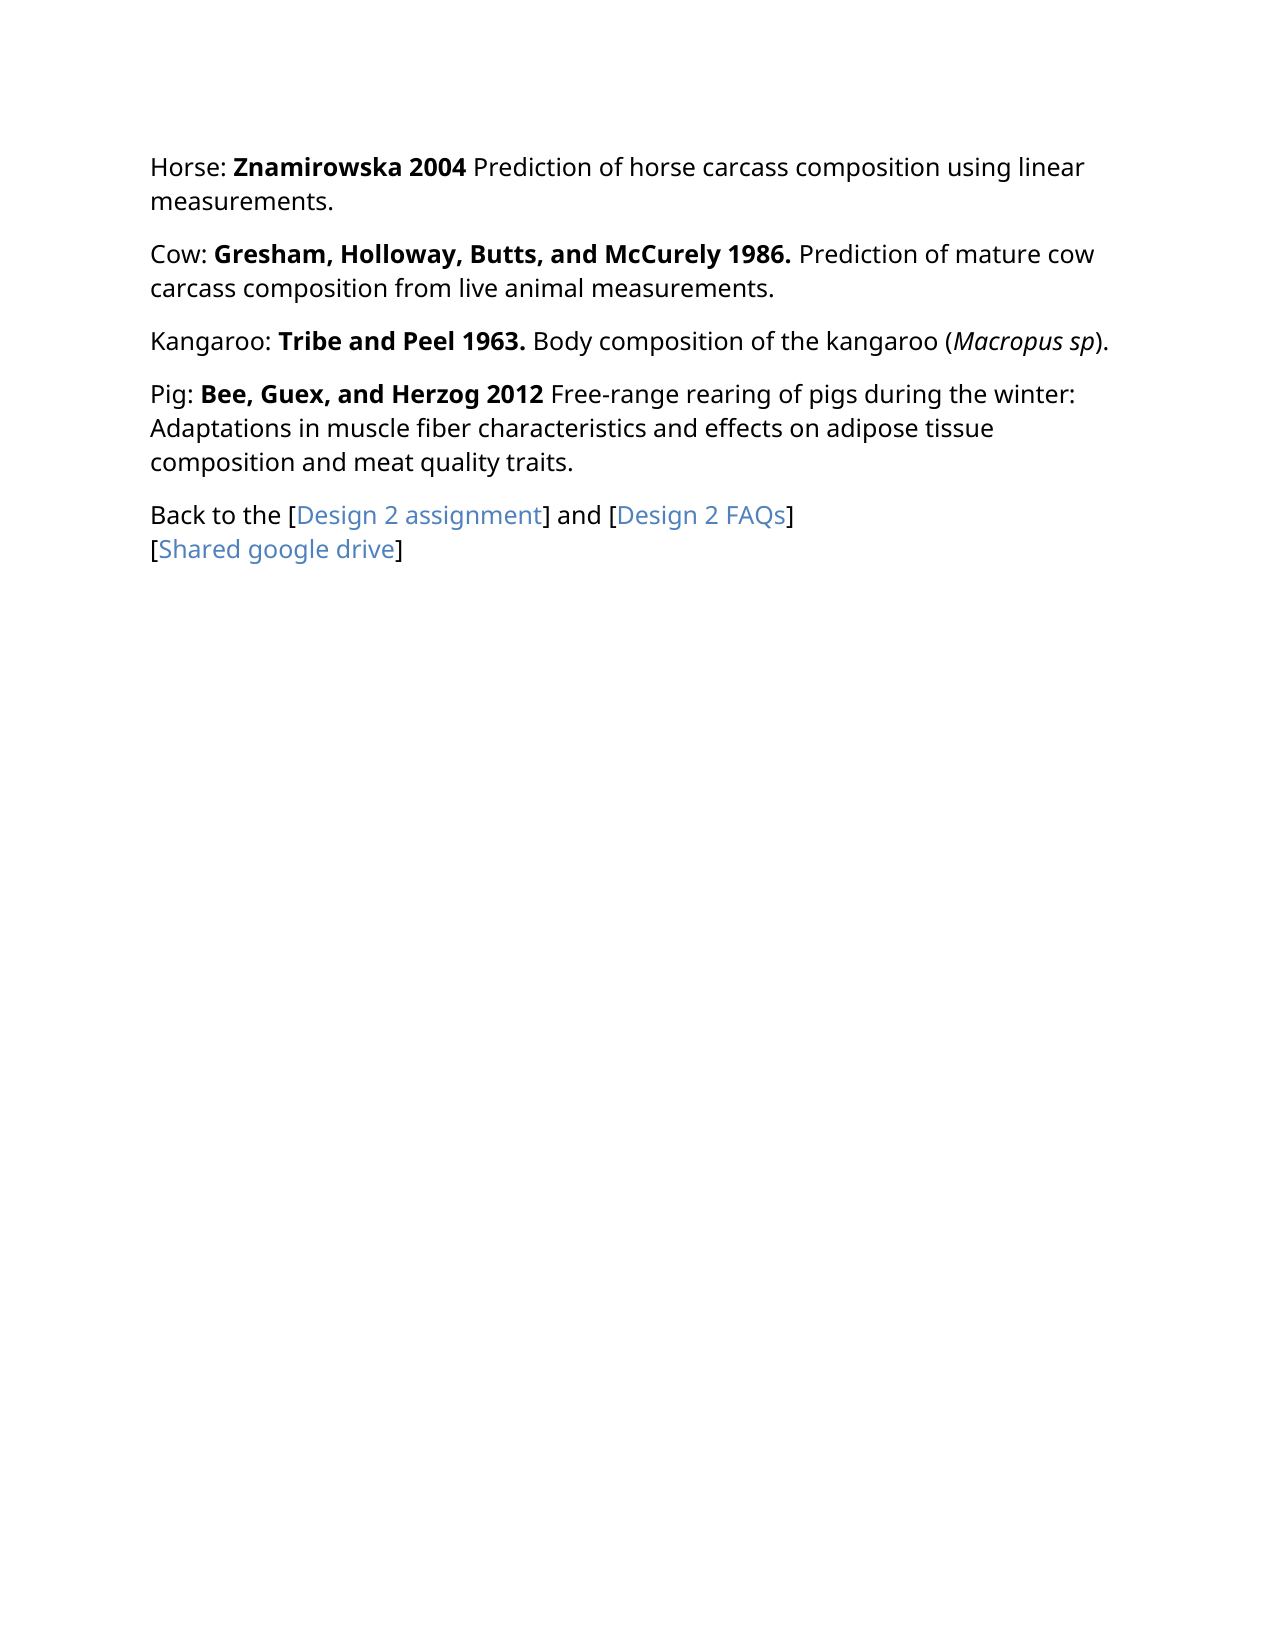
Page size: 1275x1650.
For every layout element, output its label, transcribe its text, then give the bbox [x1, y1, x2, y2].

text Back to the [Design 2 assignment] and [Design 2 FAQs] [Shared google drive] [150, 497, 1125, 566]
text Pig: Bee, Guex, and Herzog 2012 Free-range rearing of pigs during the winter: Adaptations in muscle fiber characteristics and effects on adipose tissue composition and meat quality traits. [150, 377, 1125, 479]
text Horse: Znamirowska 2004 Prediction of horse carcass composition using linear measurements. [150, 150, 1125, 218]
text Cow: Gresham, Holloway, Butts, and McCurely 1986. Prediction of mature cow carcass composition from live animal measurements. [150, 237, 1125, 305]
text Kangaroo: Tribe and Peel 1963. Body composition of the kangaroo (Macropus sp). [150, 324, 1125, 358]
